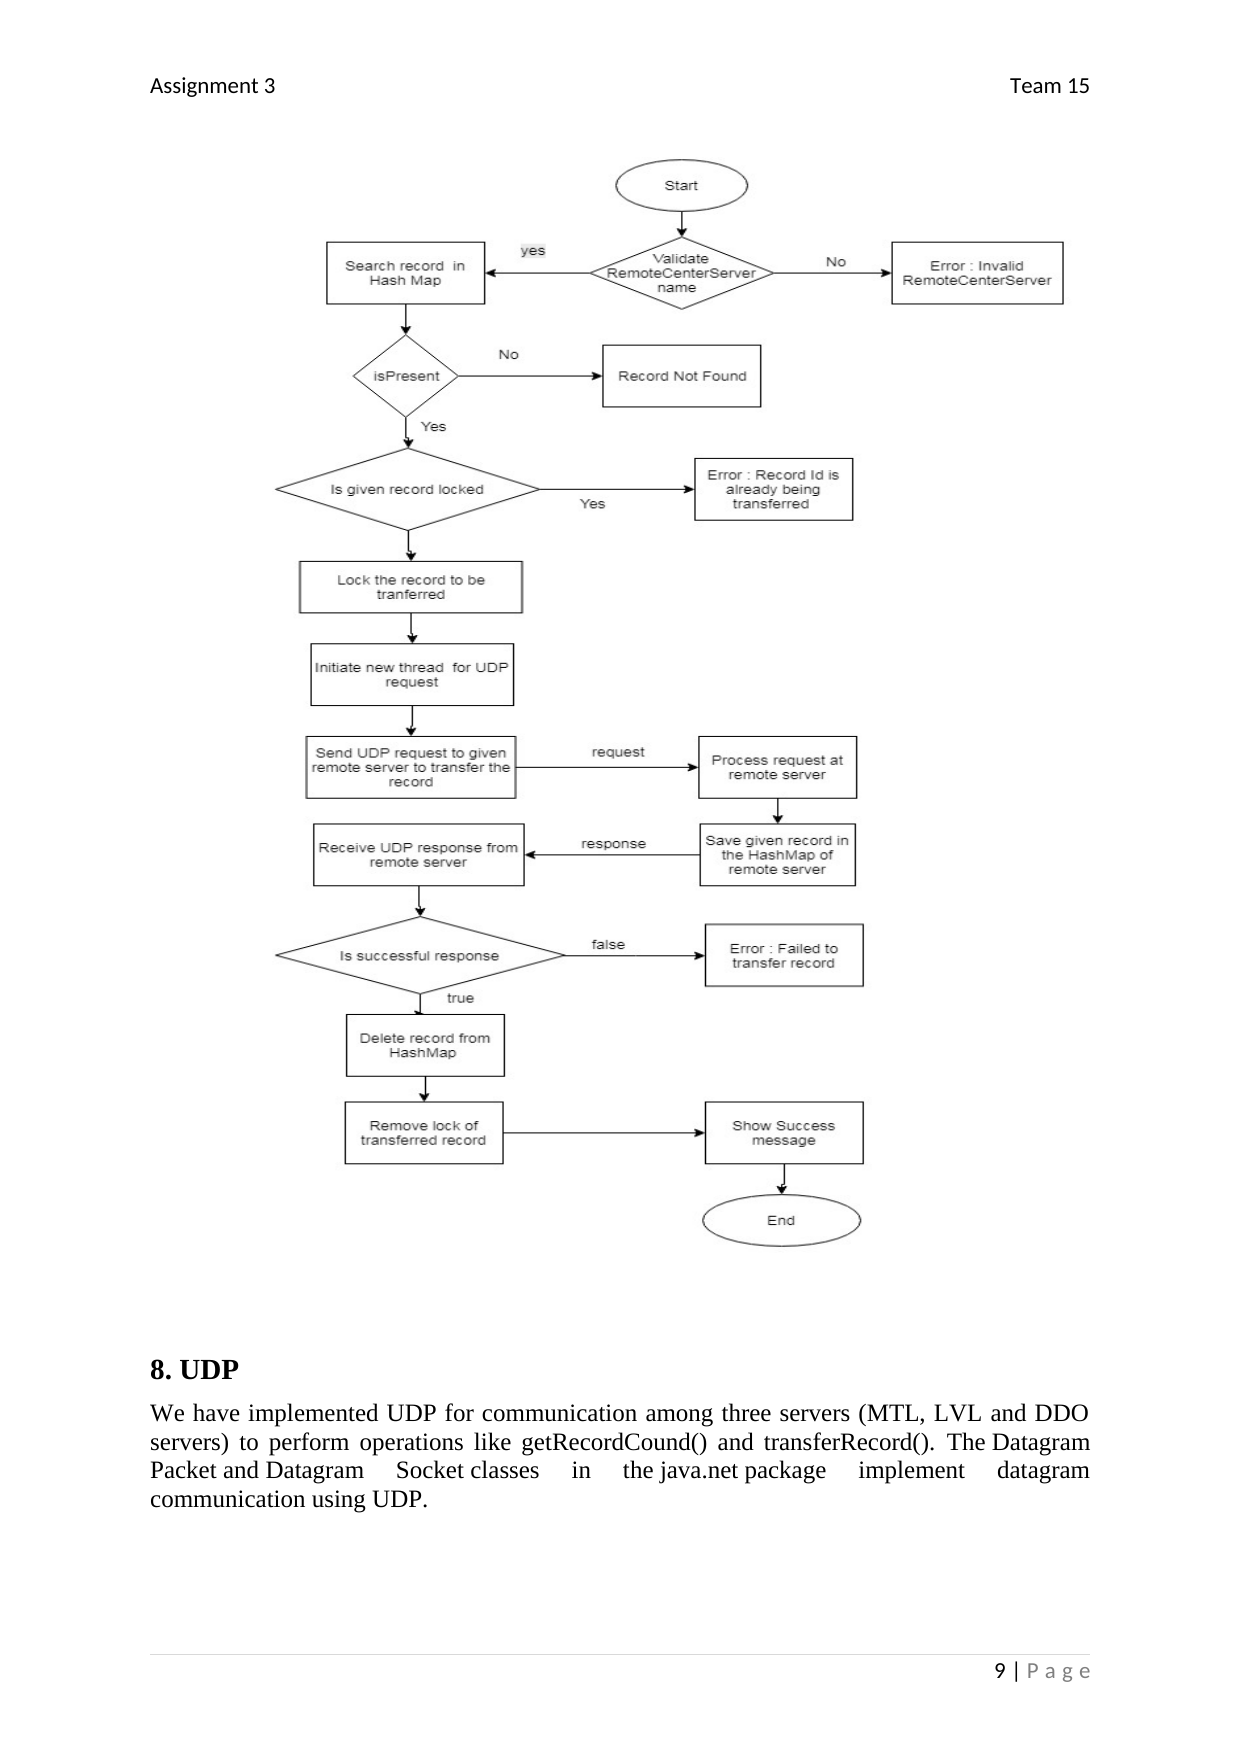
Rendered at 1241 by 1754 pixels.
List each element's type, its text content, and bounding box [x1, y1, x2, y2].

picture [262, 150, 1077, 1257]
text We have implemented UDP for communication among three servers (MTL, LVL and DDO servers) to perform operations like getRecordCound() and transferRecord(). The Datagram Packet and Datagram Socket classes in the java.net package implement datagram communication using UDP. [150, 1398, 1090, 1513]
text 8. UDP [150, 1352, 1090, 1386]
